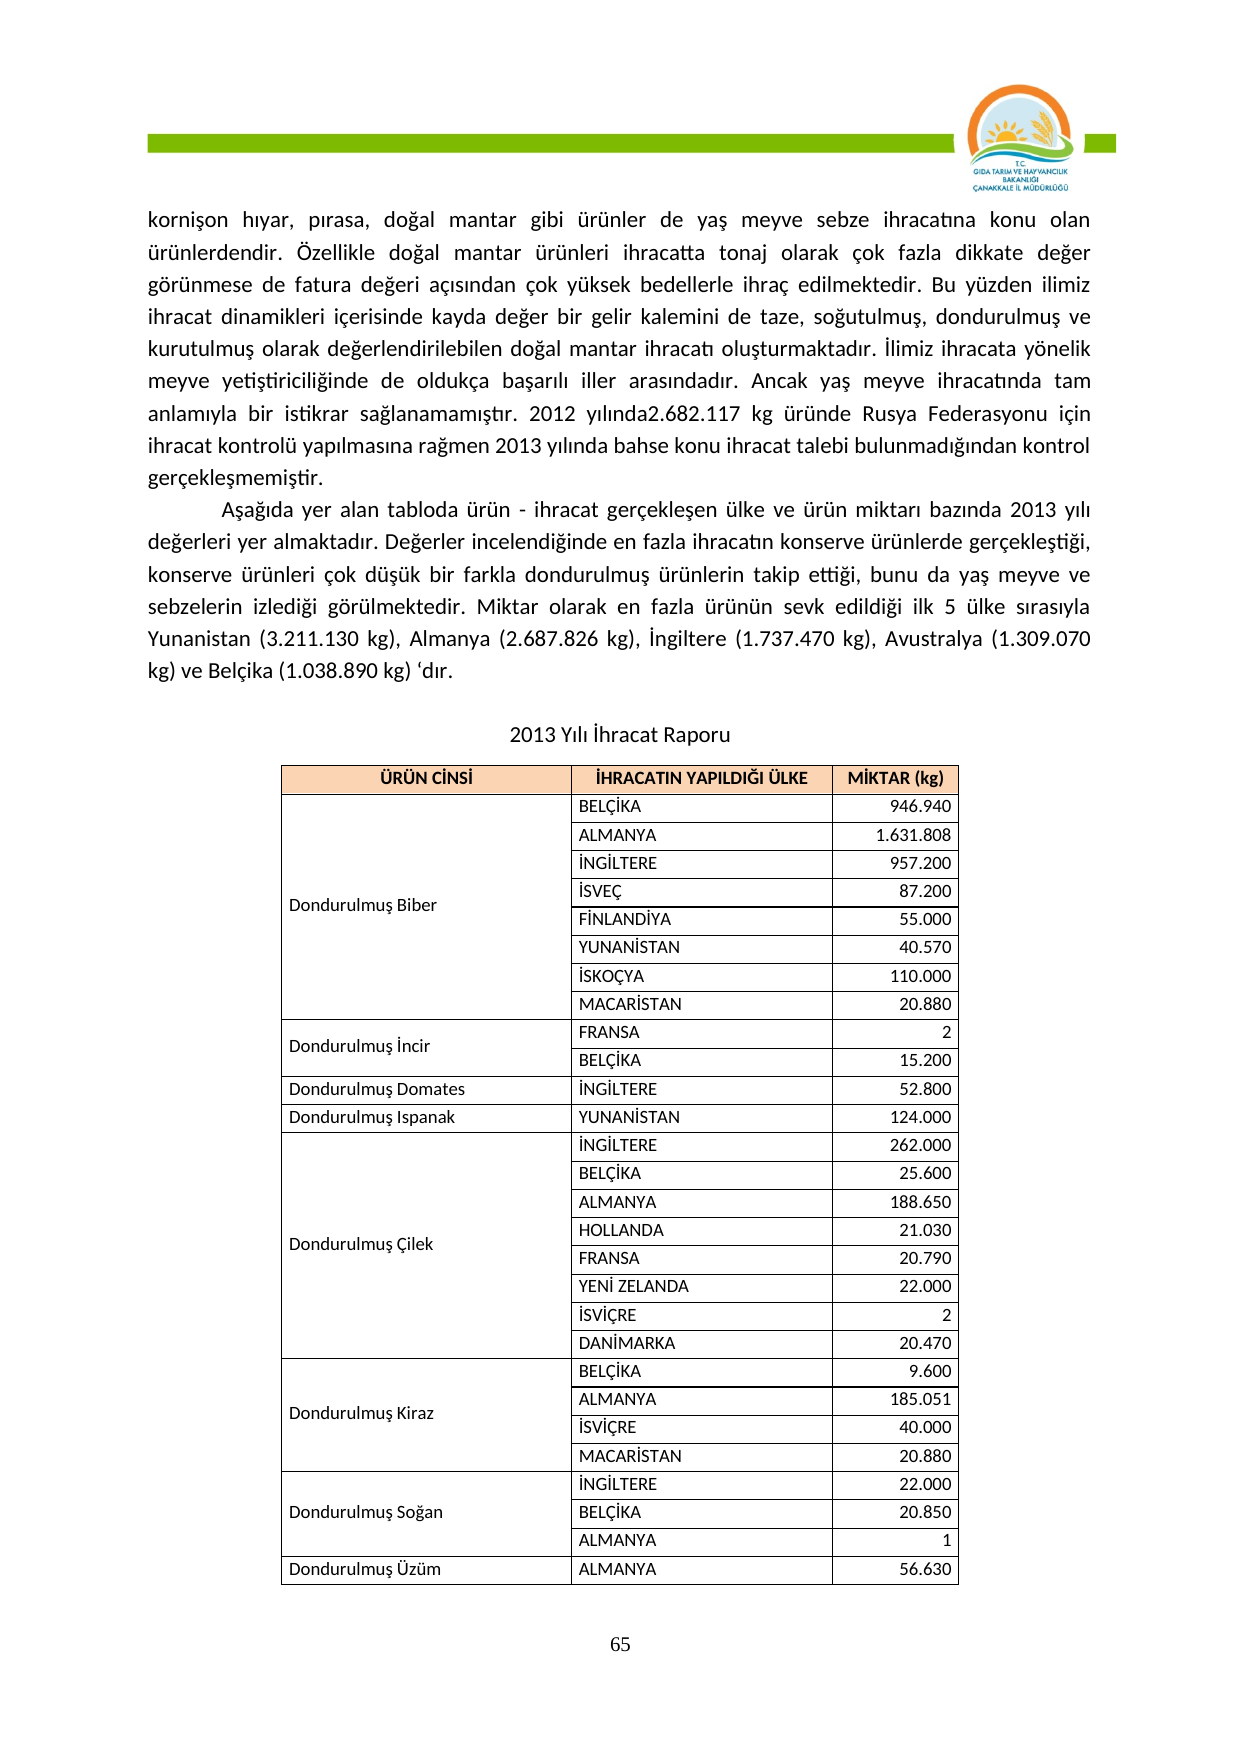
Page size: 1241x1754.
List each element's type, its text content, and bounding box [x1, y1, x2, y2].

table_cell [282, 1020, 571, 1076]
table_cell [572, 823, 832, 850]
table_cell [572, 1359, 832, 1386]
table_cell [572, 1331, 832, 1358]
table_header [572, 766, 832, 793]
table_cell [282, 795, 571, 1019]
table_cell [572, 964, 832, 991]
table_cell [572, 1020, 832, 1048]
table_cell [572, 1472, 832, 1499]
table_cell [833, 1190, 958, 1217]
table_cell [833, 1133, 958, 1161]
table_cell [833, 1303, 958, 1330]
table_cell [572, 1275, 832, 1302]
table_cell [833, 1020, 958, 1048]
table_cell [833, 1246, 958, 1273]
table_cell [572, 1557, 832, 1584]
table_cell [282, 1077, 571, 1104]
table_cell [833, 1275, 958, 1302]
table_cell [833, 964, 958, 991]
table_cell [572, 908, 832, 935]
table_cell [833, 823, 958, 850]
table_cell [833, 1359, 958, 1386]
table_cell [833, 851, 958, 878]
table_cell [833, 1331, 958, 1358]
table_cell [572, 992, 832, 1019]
picture [147, 73, 1117, 206]
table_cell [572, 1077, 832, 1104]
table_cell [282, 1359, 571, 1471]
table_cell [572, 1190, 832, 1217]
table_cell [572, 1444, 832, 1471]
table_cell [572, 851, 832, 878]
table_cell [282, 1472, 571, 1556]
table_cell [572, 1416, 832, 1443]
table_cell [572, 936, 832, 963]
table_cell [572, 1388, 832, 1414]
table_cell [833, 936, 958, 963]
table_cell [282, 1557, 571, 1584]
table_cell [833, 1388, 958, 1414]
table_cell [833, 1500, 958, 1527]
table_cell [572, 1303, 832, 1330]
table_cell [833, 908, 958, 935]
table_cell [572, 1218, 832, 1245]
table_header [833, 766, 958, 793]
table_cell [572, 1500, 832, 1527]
text 2013 Yılı İhracat Raporu [148, 721, 1093, 749]
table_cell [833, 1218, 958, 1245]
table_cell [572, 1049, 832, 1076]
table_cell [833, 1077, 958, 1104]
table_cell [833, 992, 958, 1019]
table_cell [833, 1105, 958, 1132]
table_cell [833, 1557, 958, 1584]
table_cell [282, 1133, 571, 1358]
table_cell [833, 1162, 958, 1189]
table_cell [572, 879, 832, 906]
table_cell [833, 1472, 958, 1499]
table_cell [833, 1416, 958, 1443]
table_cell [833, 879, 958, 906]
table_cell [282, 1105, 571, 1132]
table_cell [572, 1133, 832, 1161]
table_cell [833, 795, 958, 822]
text Aşağıda yer alan tabloda ürün - ihracat gerçekleşen ülke ve ürün miktarı bazında 2013 yılı değerleri yer almaktadır. Değerler incelendiğinde en fazla ihracatın konserve ürünlerde gerçekleştiği, konserve ürünleri çok düşük bir farkla dondurulmuş ürünlerin takip ettiği, bunu da yaş meyve ve sebzelerin izlediği görülmektedir. Miktar olarak en fazla ürünün sevk edildiği ilk 5 ülke sırasıyla Yunanistan (3.211.130 kg), Almanya (2.687.826 kg), İngiltere (1.737.470 kg), Avustralya (1.309.070 kg) ve Belçika (1.038.890 kg) ‘dır. [148, 495, 1093, 684]
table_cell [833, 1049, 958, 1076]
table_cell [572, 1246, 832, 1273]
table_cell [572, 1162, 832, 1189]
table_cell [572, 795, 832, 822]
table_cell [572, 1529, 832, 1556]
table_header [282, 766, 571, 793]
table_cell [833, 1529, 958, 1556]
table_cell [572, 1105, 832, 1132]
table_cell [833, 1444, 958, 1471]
